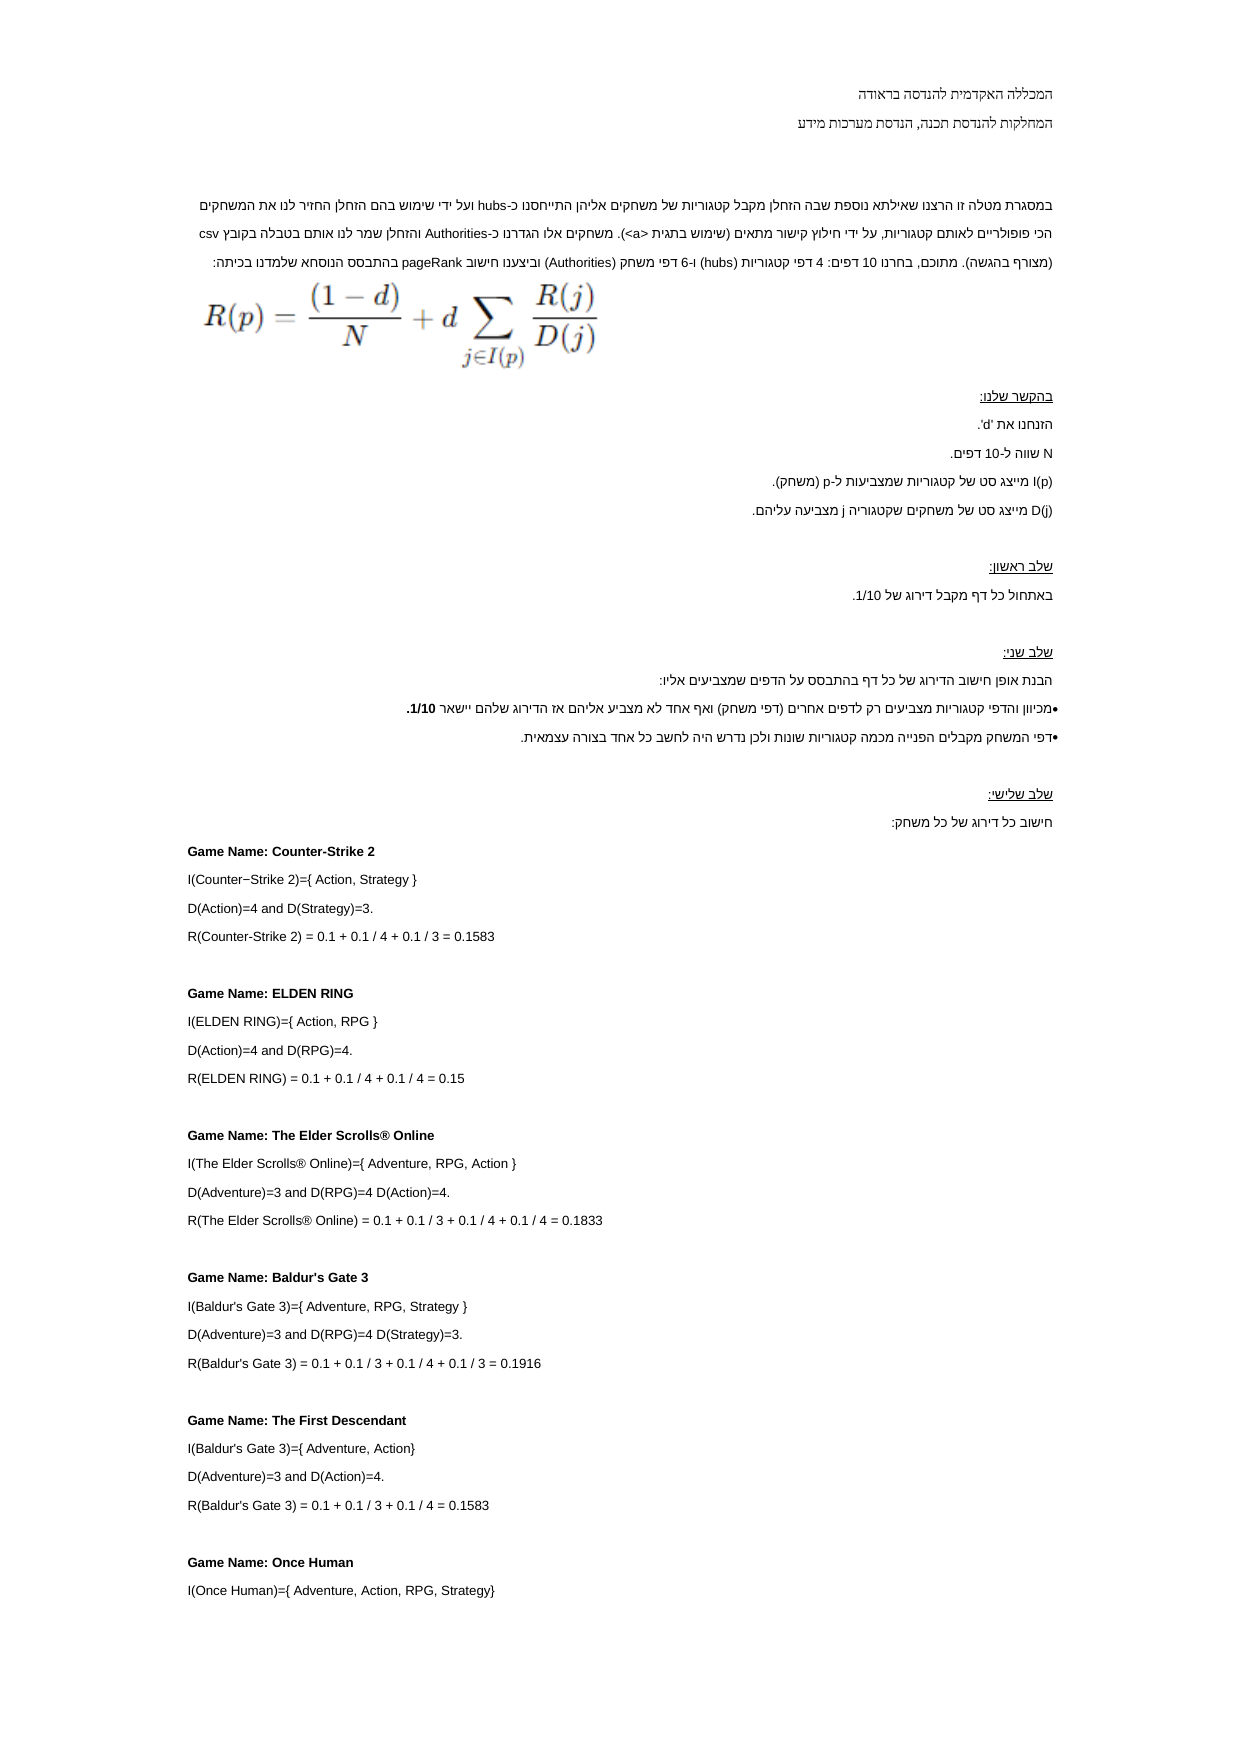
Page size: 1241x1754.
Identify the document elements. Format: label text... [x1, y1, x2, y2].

picture [187, 272, 613, 376]
list D(Action)=4 and D(RPG)=4. [187, 1032, 1053, 1058]
list I(Baldur's Gate 3)={ Adventure, Action} [187, 1430, 1053, 1456]
list בהקשר שלנו: [187, 378, 1053, 404]
list I(ELDEN RING)={ Action, RPG } [187, 1003, 1053, 1030]
list I(The Elder Scrolls® Online)={ Adventure, RPG, Action } [187, 1146, 1053, 1172]
list במסגרת מטלה זו הרצנו שאילתא נוספת שבה הזחלן מקבל קטגוריות של משחקים אליהן התייחסנו כ-hubs ועל ידי שימוש בהם הזחלן החזיר לנו את המשחקים הכי פופולריים לאותם קטגוריות, על ידי חילוץ קישור מתאים (שימוש בתגית <a>). משחקים אלו הגדרנו כ-Authorities והזחלן שמר לנו אותם בטבלה בקובץ csv (מצורף בהגשה). מתוכם, בחרנו 10 דפים: 4 דפי קטגוריות (hubs) ו-6 דפי משחק (Authorities) וביצענו חישוב pageRank בהתבסס הנוסחא שלמדנו בכיתה: [187, 187, 1053, 270]
list R(Counter-Strike 2) = 0.1 + 0.1 / 4 + 0.1 / 3 = 0.1583 [187, 918, 1053, 944]
list R(ELDEN RING) = 0.1 + 0.1 / 4 + 0.1 / 4 = 0.15 [187, 1060, 1053, 1087]
list Game Name: Once Human [187, 1544, 1053, 1570]
list R(Baldur's Gate 3) = 0.1 + 0.1 / 3 + 0.1 / 4 + 0.1 / 3 = 0.1916 [187, 1345, 1053, 1371]
list D(Adventure)=3 and D(RPG)=4 D(Strategy)=3. [187, 1316, 1053, 1343]
list I(p) מייצג סט של קטגוריות שמצביעות ל-p (משחק). [187, 463, 1053, 489]
list Game Name: The First Descendant [187, 1402, 1053, 1428]
list דפי המשחק מקבלים הפנייה מכמה קטגוריות שונות ולכן נדרש היה לחשב כל אחד בצורה עצמאית. [187, 719, 1053, 745]
list N שווה ל-10 דפים. [187, 435, 1053, 461]
list R(Baldur's Gate 3) = 0.1 + 0.1 / 3 + 0.1 / 4 = 0.1583 [187, 1487, 1053, 1513]
list הבנת אופן חישוב הדירוג של כל דף בהתבסס על הדפים שמצביעים אליו: [187, 662, 1053, 688]
list Game Name: The Elder Scrolls® Online [187, 1117, 1053, 1143]
list שלב שני: [187, 634, 1053, 660]
list I(Baldur's Gate 3)={ Adventure, RPG, Strategy } [187, 1288, 1053, 1314]
list Game Name: Baldur's Gate 3 [187, 1259, 1053, 1286]
list חישוב כל דירוג של כל משחק: [187, 804, 1053, 831]
list באתחול כל דף מקבל דירוג של 1/10. [187, 577, 1053, 603]
list הזנחנו את 'd'. [187, 406, 1053, 433]
list מכיוון והדפי קטגוריות מצביעים רק לדפים אחרים (דפי משחק) ואף אחד לא מצביע אליהם אז הדירוג שלהם יישאר 1/10. [187, 691, 1053, 717]
list I(Counter−Strike 2)={ Action, Strategy } [187, 861, 1053, 888]
list D(Action)=4 and D(Strategy)=3. [187, 890, 1053, 916]
list D(Adventure)=3 and D(RPG)=4 D(Action)=4. [187, 1174, 1053, 1200]
list Game Name: ELDEN RING [187, 975, 1053, 1001]
list שלב שלישי: [187, 776, 1053, 802]
list D(Adventure)=3 and D(Action)=4. [187, 1458, 1053, 1485]
list I(Once Human)={ Adventure, Action, RPG, Strategy} [187, 1572, 1053, 1598]
list D(j) מייצג סט של משחקים שקטגוריה j מצביעה עליהם. [187, 492, 1053, 518]
list R(The Elder Scrolls® Online) = 0.1 + 0.1 / 3 + 0.1 / 4 + 0.1 / 4 = 0.1833 [187, 1202, 1053, 1229]
list Game Name: Counter-Strike 2 [187, 833, 1053, 859]
list שלב ראשון: [187, 548, 1053, 575]
